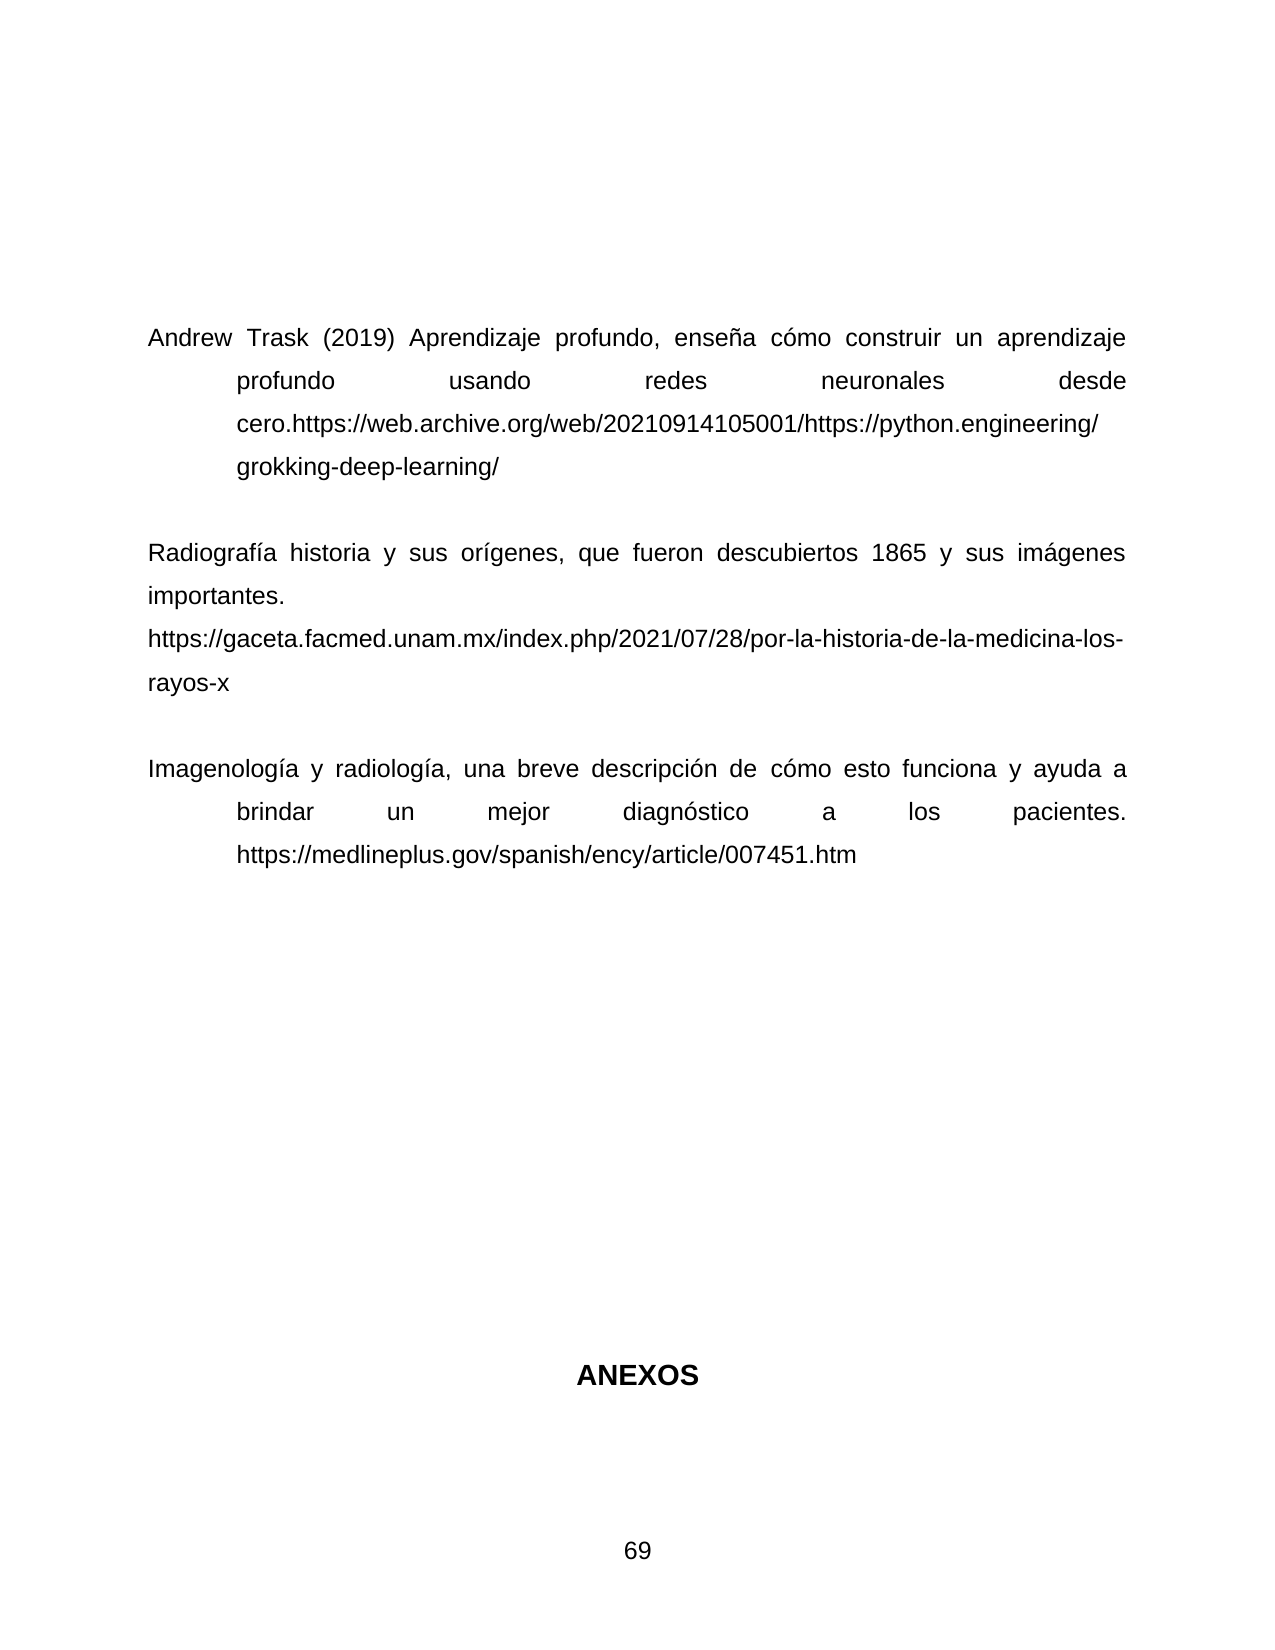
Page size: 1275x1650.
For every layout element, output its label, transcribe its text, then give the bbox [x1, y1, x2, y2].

text Andrew Trask (2019) Aprendizaje profundo, enseña cómo construir un aprendizaje profundo usando redes neuronales desde cero.https://web.archive.org/web/20210914105001/https://python.engineering/grokking-deep-learning/ [148, 322, 1127, 481]
text ANEXOS [148, 1357, 1127, 1391]
text Imagenología y radiología, una breve descripción de cómo esto funciona y ayuda a brindar un mejor diagnóstico a los pacientes. https://medlineplus.gov/spanish/ency/article/007451.htm [148, 754, 1127, 869]
text https://gaceta.facmed.unam.mx/index.php/2021/07/28/por-la-historia-de-la-medicina-los-rayos-x [148, 624, 1127, 696]
text Radiografía historia y sus orígenes, que fueron descubiertos 1865 y sus imágenes importantes. [148, 538, 1127, 610]
